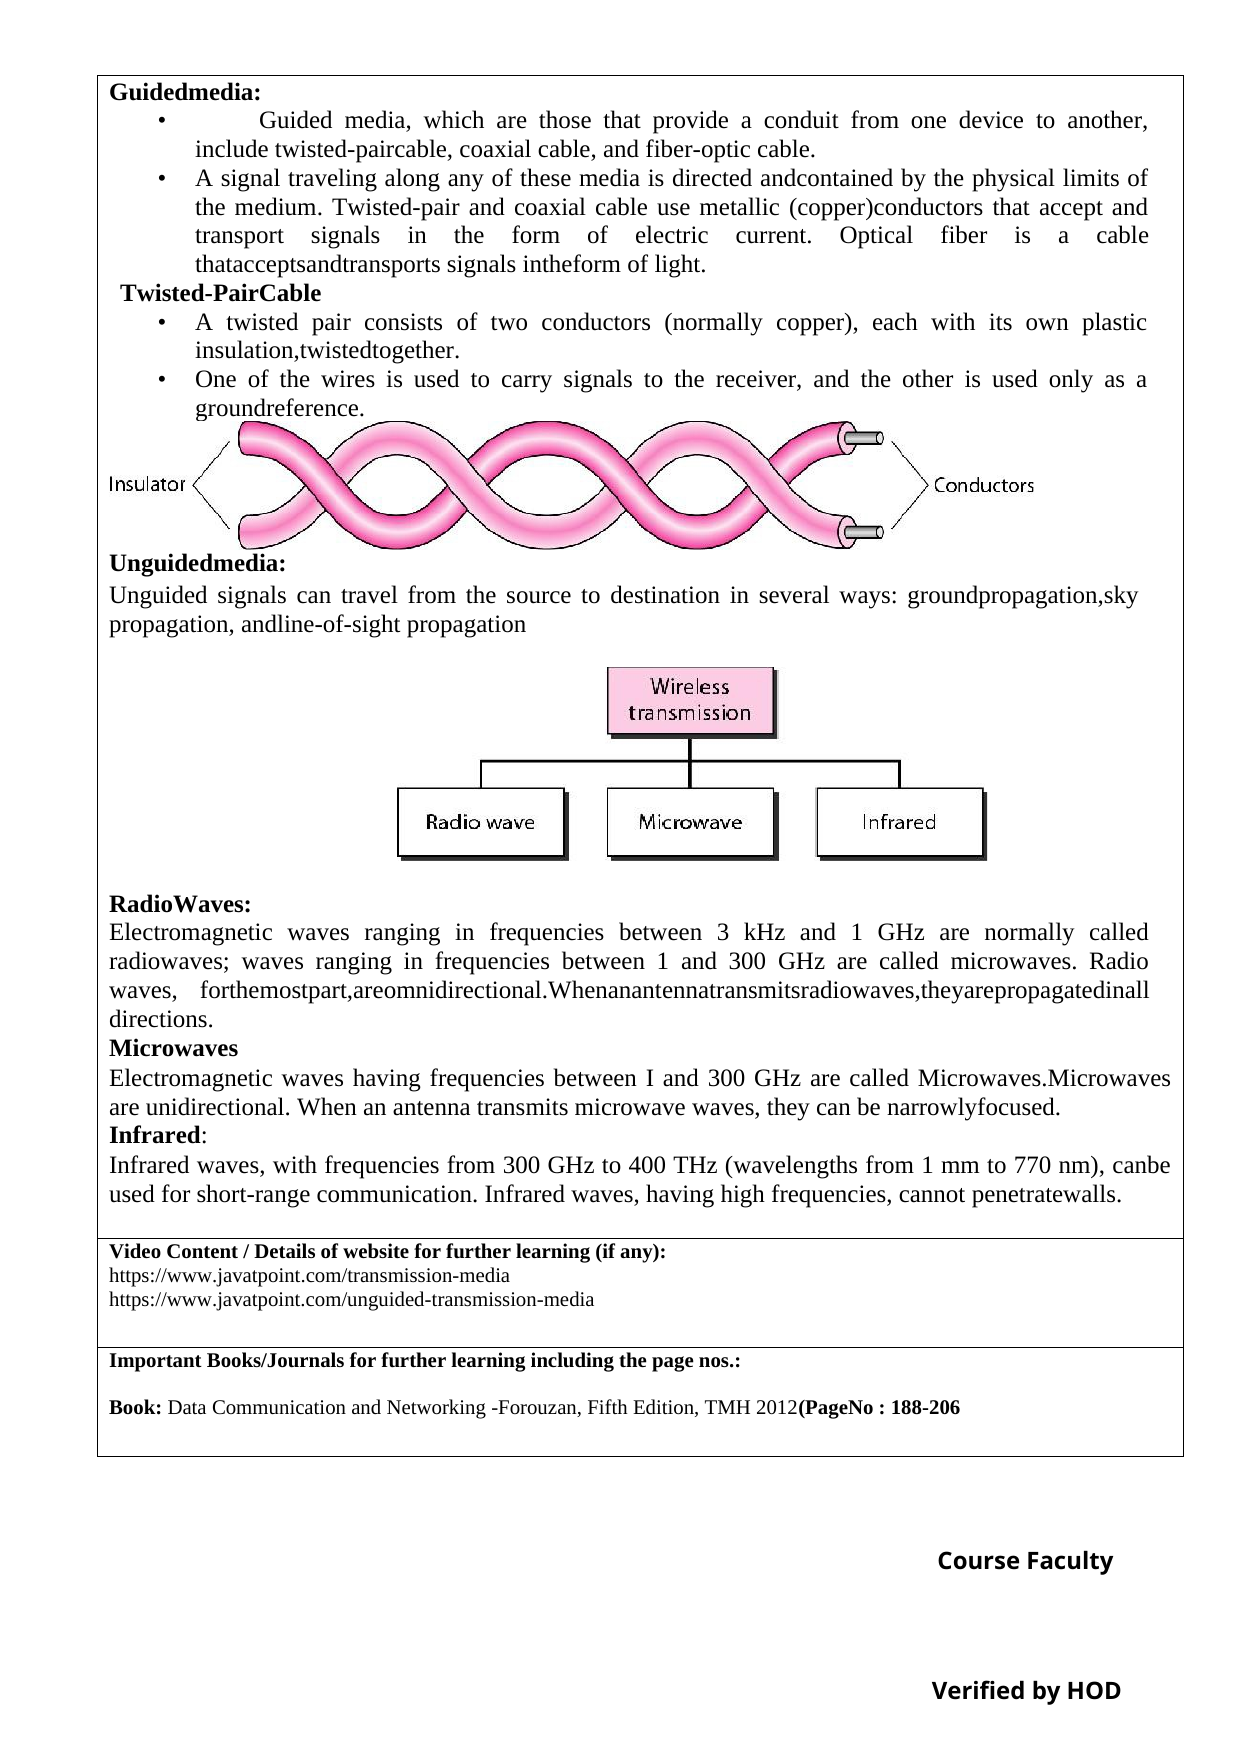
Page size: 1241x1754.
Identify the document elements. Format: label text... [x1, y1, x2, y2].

table_cell Important Books/Journals for further learning including the page nos.: Book: Data Communication and Networking -Forouzan, Fifth Edition, TMH 2012(PageNo : 188-206 [98, 1348, 1183, 1456]
picture [397, 667, 988, 861]
text Verified by HOD [150, 1674, 1240, 1706]
picture [108, 421, 1034, 550]
text Course Faculty [825, 1543, 1240, 1641]
table_cell Video Content / Details of website for further learning (if any): https://www.javatpoint.com/transmission-media https://www.javatpoint.com/unguided-transmission-media [98, 1239, 1183, 1347]
table_cell Guidedmedia: Guided media, which are those that provide a conduit from one device to another, include twisted-paircable, coaxial cable, and fiber-optic cable. A signal traveling along any of these media is directed andcontained by the physical limits of the medium. Twisted-pair and coaxial cable use metallic (copper)conductors that accept and transport signals in the form of electric current. Optical fiber is a cable thatacceptsandtransports signals intheform of light. Twisted-PairCable A twisted pair consists of two conductors (normally copper), each with its own plastic insulation,twistedtogether. One of the wires is used to carry signals to the receiver, and the other is used only as a groundreference. Unguidedmedia: Unguided signals can travel from the source to destination in several ways: groundpropagation,sky propagation, andline-of-sight propagation RadioWaves: Electromagnetic waves ranging in frequencies between 3 kHz and 1 GHz are normally called radiowaves; waves ranging in frequencies between 1 and 300 GHz are called microwaves. Radio waves, forthemostpart,areomnidirectional.Whenanantennatransmitsradiowaves,theyarepropagatedinall directions. Microwaves Electromagnetic waves having frequencies between I and 300 GHz are called Microwaves.Microwaves are unidirectional. When an antenna transmits microwave waves, they can be narrowlyfocused. Infrared: Infrared waves, with frequencies from 300 GHz to 400 THz (wavelengths from 1 mm to 770 nm), canbe used for short-range communication. Infrared waves, having high frequencies, cannot penetratewalls. [98, 76, 1183, 1238]
